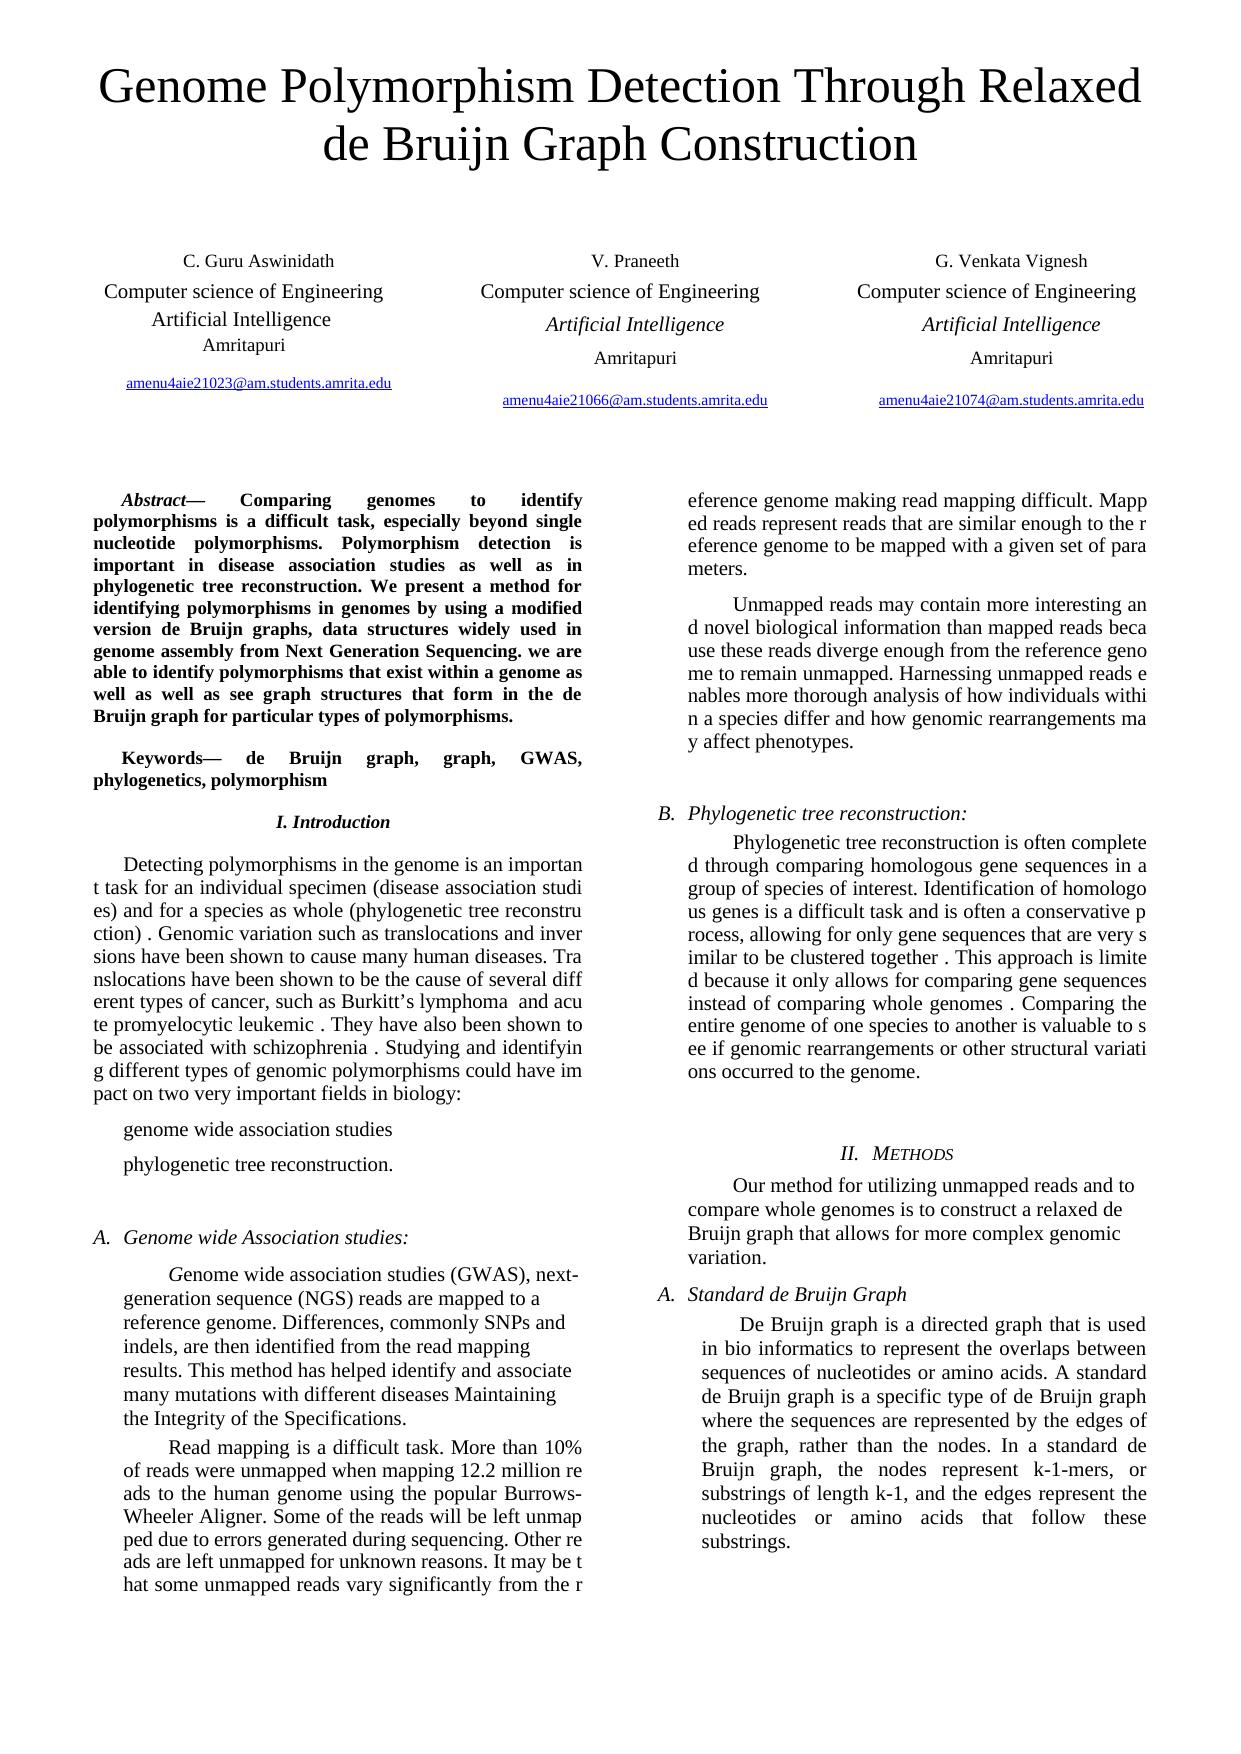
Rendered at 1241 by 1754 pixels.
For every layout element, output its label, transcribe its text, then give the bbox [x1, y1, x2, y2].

text Abstract— Comparing genomes to identify polymorphisms is a difficult task, especially beyond single nucleotide polymorphisms. Polymorphism detection is important in disease association studies as well as in phylogenetic tree reconstruction. We present a method for identifying polymorphisms in genomes by using a modified version de Bruijn graphs, data structures widely used in genome assembly from Next Generation Sequencing. we are able to identify polymorphisms that exist within a genome as well as well as see graph structures that form in the de Bruijn graph for particular types of polymorphisms. [93, 489, 583, 726]
subtitle C. Guru Aswinidath [123, 239, 394, 272]
text Read mapping is a difficult task. More than 10% of reads were unmapped when mapping 12.2 million reads to the human genome using the popular Burrows-Wheeler Aligner. Some of the reads will be left unmapped due to errors generated during sequencing. Other reads are left unmapped for unknown reasons. It may be that some unmapped reads vary significantly from the reference genome making read mapping difficult. Mapped reads represent reads that are similar enough to the reference genome to be mapped with a given set of parameters. [123, 1436, 583, 1596]
text Our method for utilizing unmapped reads and to compare whole genomes is to construct a relaxed de Bruijn graph that allows for more complex genomic variation. [688, 1173, 1147, 1269]
subtitle amenu4aie21074@am.students.amrita.edu [876, 376, 1147, 409]
subtitle Artificial Intelligence Amritapuri [499, 303, 771, 368]
text Read mapping is a difficult task. More than 10% of reads were unmapped when mapping 12.2 million reads to the human genome using the popular Burrows-Wheeler Aligner. Some of the reads will be left unmapped due to errors generated during sequencing. Other reads are left unmapped for unknown reasons. It may be that some unmapped reads vary significantly from the reference genome making read mapping difficult. Mapped reads represent reads that are similar enough to the reference genome to be mapped with a given set of parameters. [688, 489, 1147, 580]
text Artificial Intelligence Amritapuri [93, 307, 394, 356]
title Genome Polymorphism Detection Through Relaxed de Bruijn Graph Construction [93, 56, 1147, 171]
subtitle Methods [658, 1141, 1147, 1165]
text Computer science of Engineering [846, 279, 1147, 303]
subtitle G. Venkata Vignesh [876, 239, 1147, 272]
subtitle amenu4aie21066@am.students.amrita.edu [499, 376, 771, 409]
text De Bruijn graph is a directed graph that is used in bio informatics to represent the overlaps between sequences of nucleotides or amino acids. A standard de Bruijn graph is a specific type of de Bruijn graph where the sequences are represented by the edges of the graph, rather than the nodes. In a standard de Bruijn graph, the nodes represent k-1-mers, or substrings of length k-1, and the edges represent the nucleotides or amino acids that follow these substrings. [701, 1312, 1147, 1553]
text phylogenetic tree reconstruction. [93, 1153, 583, 1176]
text Computer science of Engineering [469, 279, 771, 303]
text genome wide association studies [93, 1118, 583, 1141]
subtitle Genome wide Association studies: [93, 1225, 583, 1249]
subtitle Artificial Intelligence Amritapuri [876, 303, 1147, 368]
text Phylogenetic tree reconstruction is often completed through comparing homologous gene sequences in a group of species of interest. Identification of homologous genes is a difficult task and is often a conservative process, allowing for only gene sequences that are very similar to be clustered together . This approach is limited because it only allows for comparing gene sequences instead of comparing whole genomes . Comparing the entire genome of one species to another is valuable to see if genomic rearrangements or other structural variations occurred to the genome. [688, 831, 1147, 1083]
text Computer science of Engineering [93, 279, 394, 303]
subtitle Genome wide association studies (GWAS), next-generation sequence (NGS) reads are mapped to a reference genome. Differences, commonly SNPs and indels, are then identified from the read mapping results. This method has helped identify and associate many mutations with different diseases Maintaining the Integrity of the Specifications. [123, 1261, 583, 1430]
subtitle Standard de Bruijn Graph [658, 1282, 1147, 1306]
text Detecting polymorphisms in the genome is an important task for an individual specimen (disease association studies) and for a species as whole (phylogenetic tree reconstruction) . Genomic variation such as translocations and inversions have been shown to cause many human diseases. Translocations have been shown to be the cause of several different types of cancer, such as Burkitt’s lymphoma and acute promyelocytic leukemic . They have also been shown to be associated with schizophrenia . Studying and identifying different types of genomic polymorphisms could have impact on two very important fields in biology: [93, 853, 583, 1105]
subtitle V. Praneeth [499, 239, 771, 272]
text I. Introduction [196, 811, 583, 832]
text Unmapped reads may contain more interesting and novel biological information than mapped reads because these reads diverge enough from the reference genome to remain unmapped. Harnessing unmapped reads enables more thorough analysis of how individuals within a species differ and how genomic rearrangements may affect phenotypes. [688, 593, 1147, 753]
subtitle amenu4aie21023@am.students.amrita.edu [123, 359, 394, 392]
subtitle Phylogenetic tree reconstruction: [658, 801, 1147, 825]
text Keywords— de Bruijn graph, graph, GWAS, phylogenetics, polymorphism [93, 747, 583, 790]
